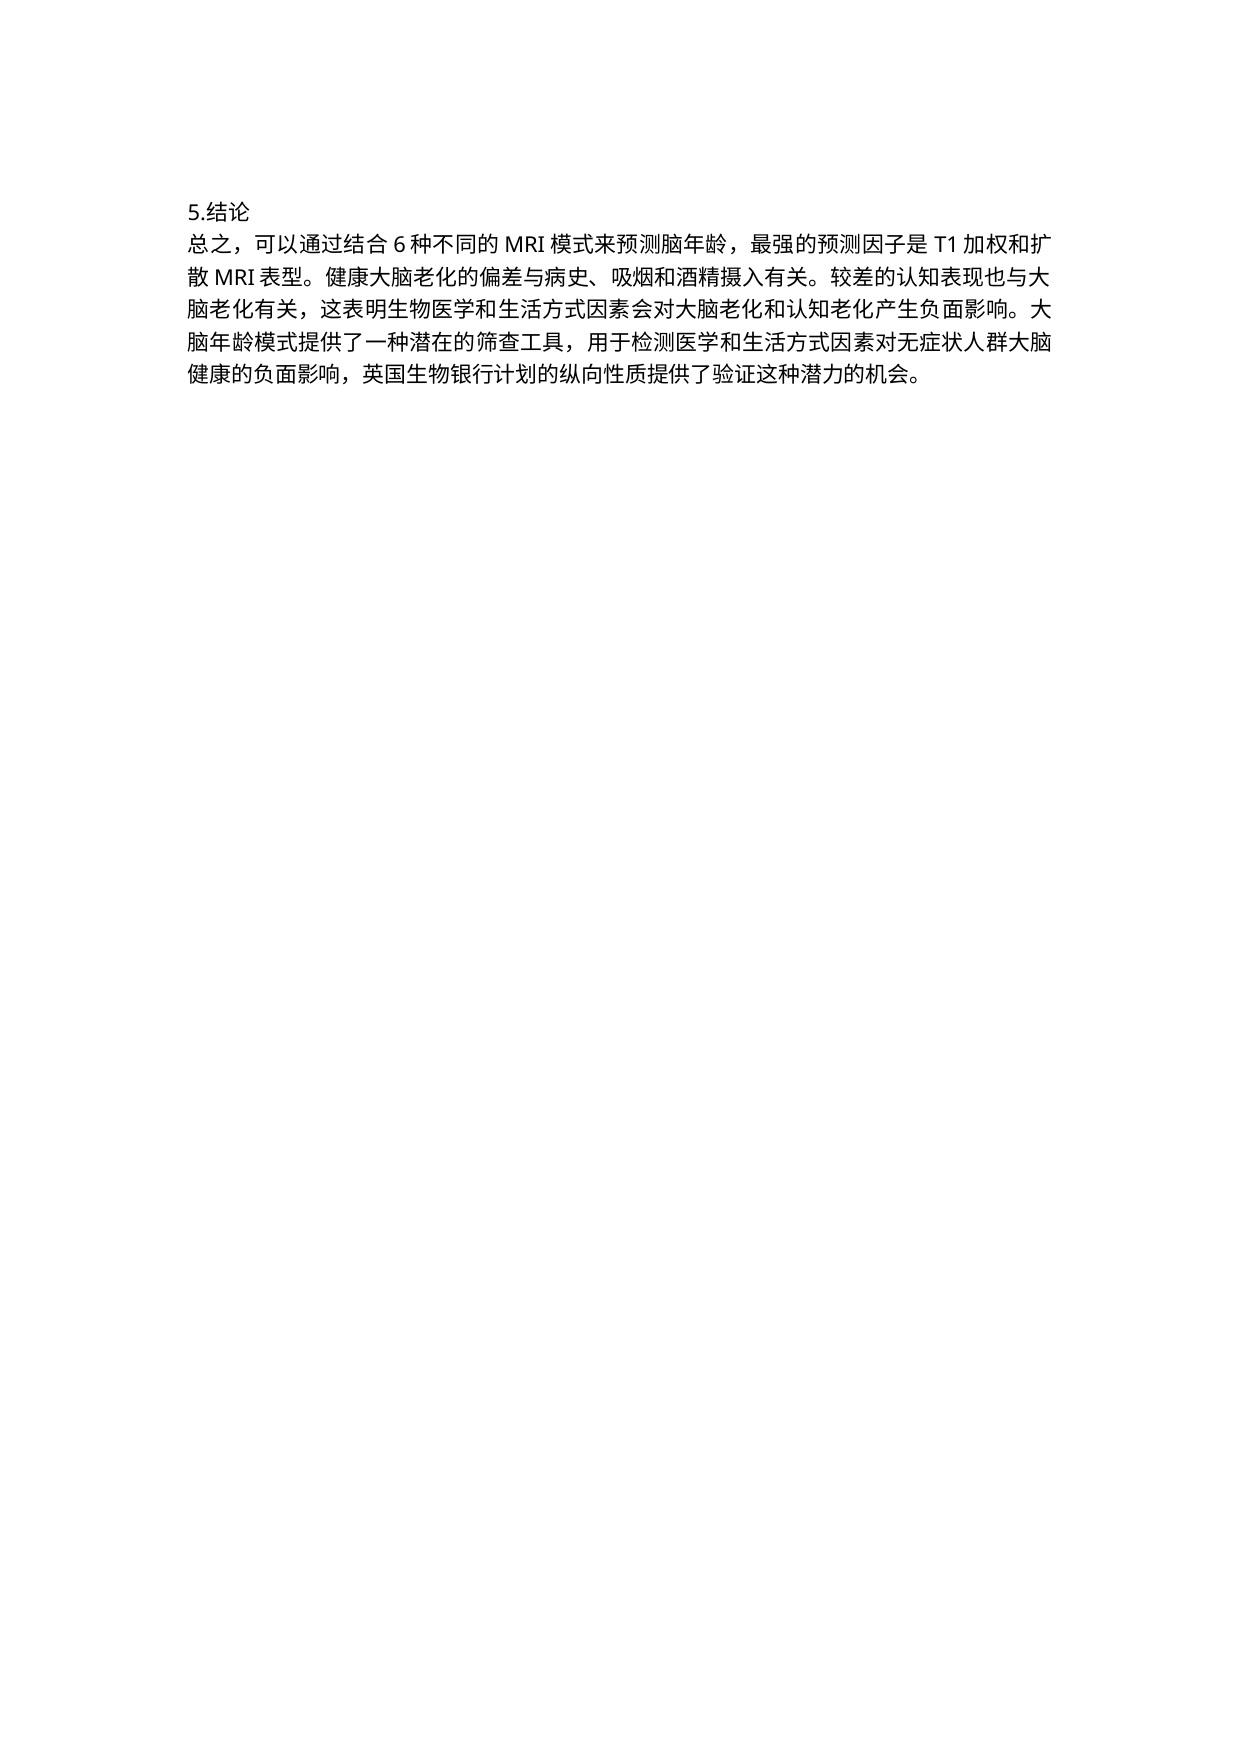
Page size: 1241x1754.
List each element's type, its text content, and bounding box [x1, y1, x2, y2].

text 5.结论 [187, 194, 1053, 227]
text 总之，可以通过结合6种不同的MRI模式来预测脑年龄，最强的预测因子是T1加权和扩散MRI表型。健康大脑老化的偏差与病史、吸烟和酒精摄入有关。较差的认知表现也与大脑老化有关，这表明生物医学和生活方式因素会对大脑老化和认知老化产生负面影响。大脑年龄模式提供了一种潜在的筛查工具，用于检测医学和生活方式因素对无症状人群大脑健康的负面影响，英国生物银行计划的纵向性质提供了验证这种潜力的机会。 [187, 227, 1053, 389]
